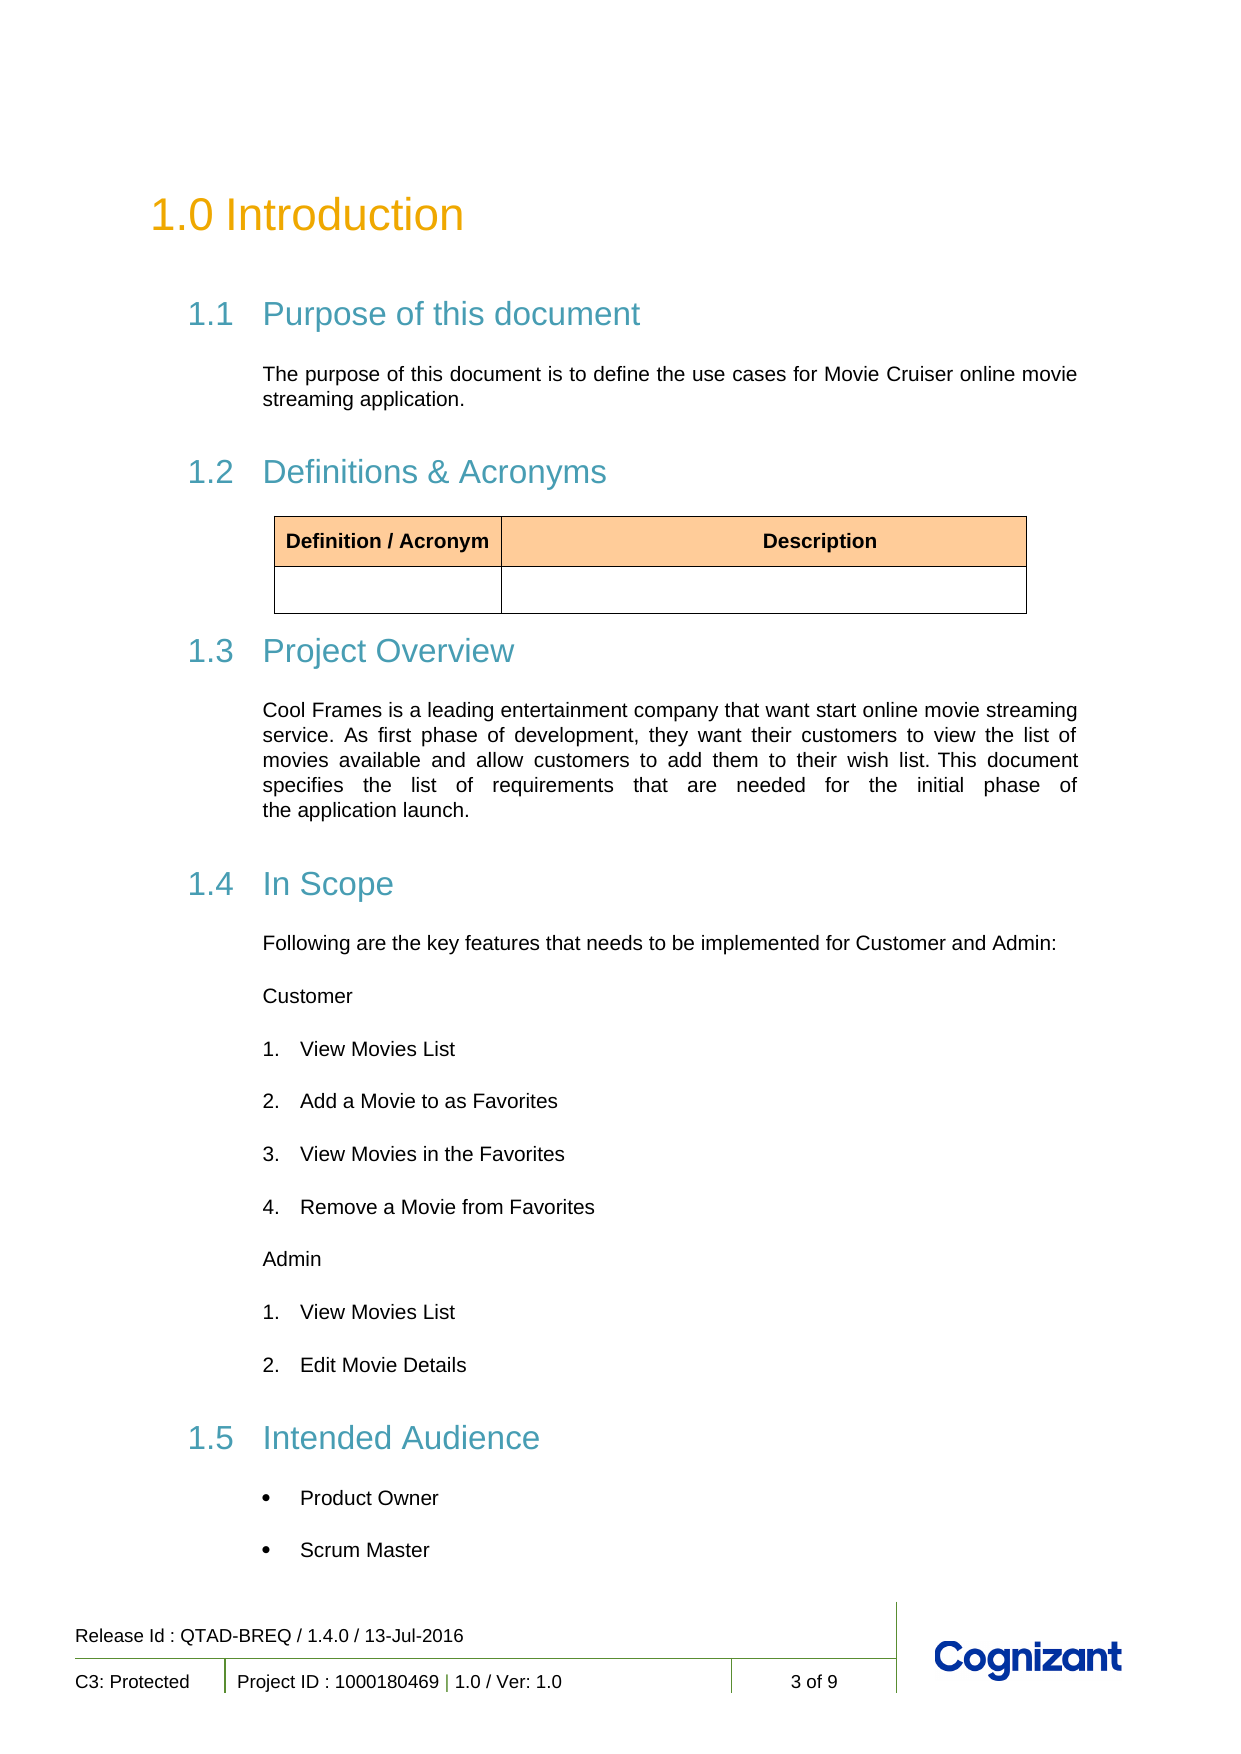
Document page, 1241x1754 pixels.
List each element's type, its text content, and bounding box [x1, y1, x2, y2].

subtitle Project Overview [187, 631, 1090, 669]
table_header Definition / Acronym [275, 517, 501, 566]
list View Movies List [262, 1035, 1078, 1060]
list Edit Movie Details [262, 1352, 1078, 1377]
list Add a Movie to as Favorites [262, 1088, 1078, 1113]
text Admin [262, 1246, 1078, 1271]
subtitle Introduction [150, 187, 1078, 240]
list Product Owner [262, 1484, 1078, 1509]
subtitle Definitions & Acronyms [187, 452, 1090, 491]
list View Movies in the Favorites [262, 1141, 1078, 1166]
subtitle In Scope [187, 864, 1090, 902]
text Customer [262, 983, 1078, 1008]
table_header Description [502, 517, 1026, 566]
text The purpose of this document is to define the use cases for Movie Cruiser online movie streaming application. [262, 361, 1078, 411]
table_cell [275, 567, 501, 613]
list View Movies List [262, 1299, 1078, 1324]
subtitle Purpose of this document [187, 294, 1090, 333]
text Cool Frames is a leading entertainment company that want start online movie streaming service. As first phase of development, they want their customers to view the list of movies available and allow customers to add them to their wish list. This document specifies the list of requirements that are needed for the initial phase of the application launch. [262, 697, 1078, 822]
subtitle Intended Audience [187, 1418, 1090, 1457]
list Scrum Master [262, 1537, 1078, 1562]
text Following are the key features that needs to be implemented for Customer and Admin: [262, 930, 1078, 955]
table_cell [502, 567, 1026, 613]
list Remove a Movie from Favorites [262, 1193, 1078, 1218]
